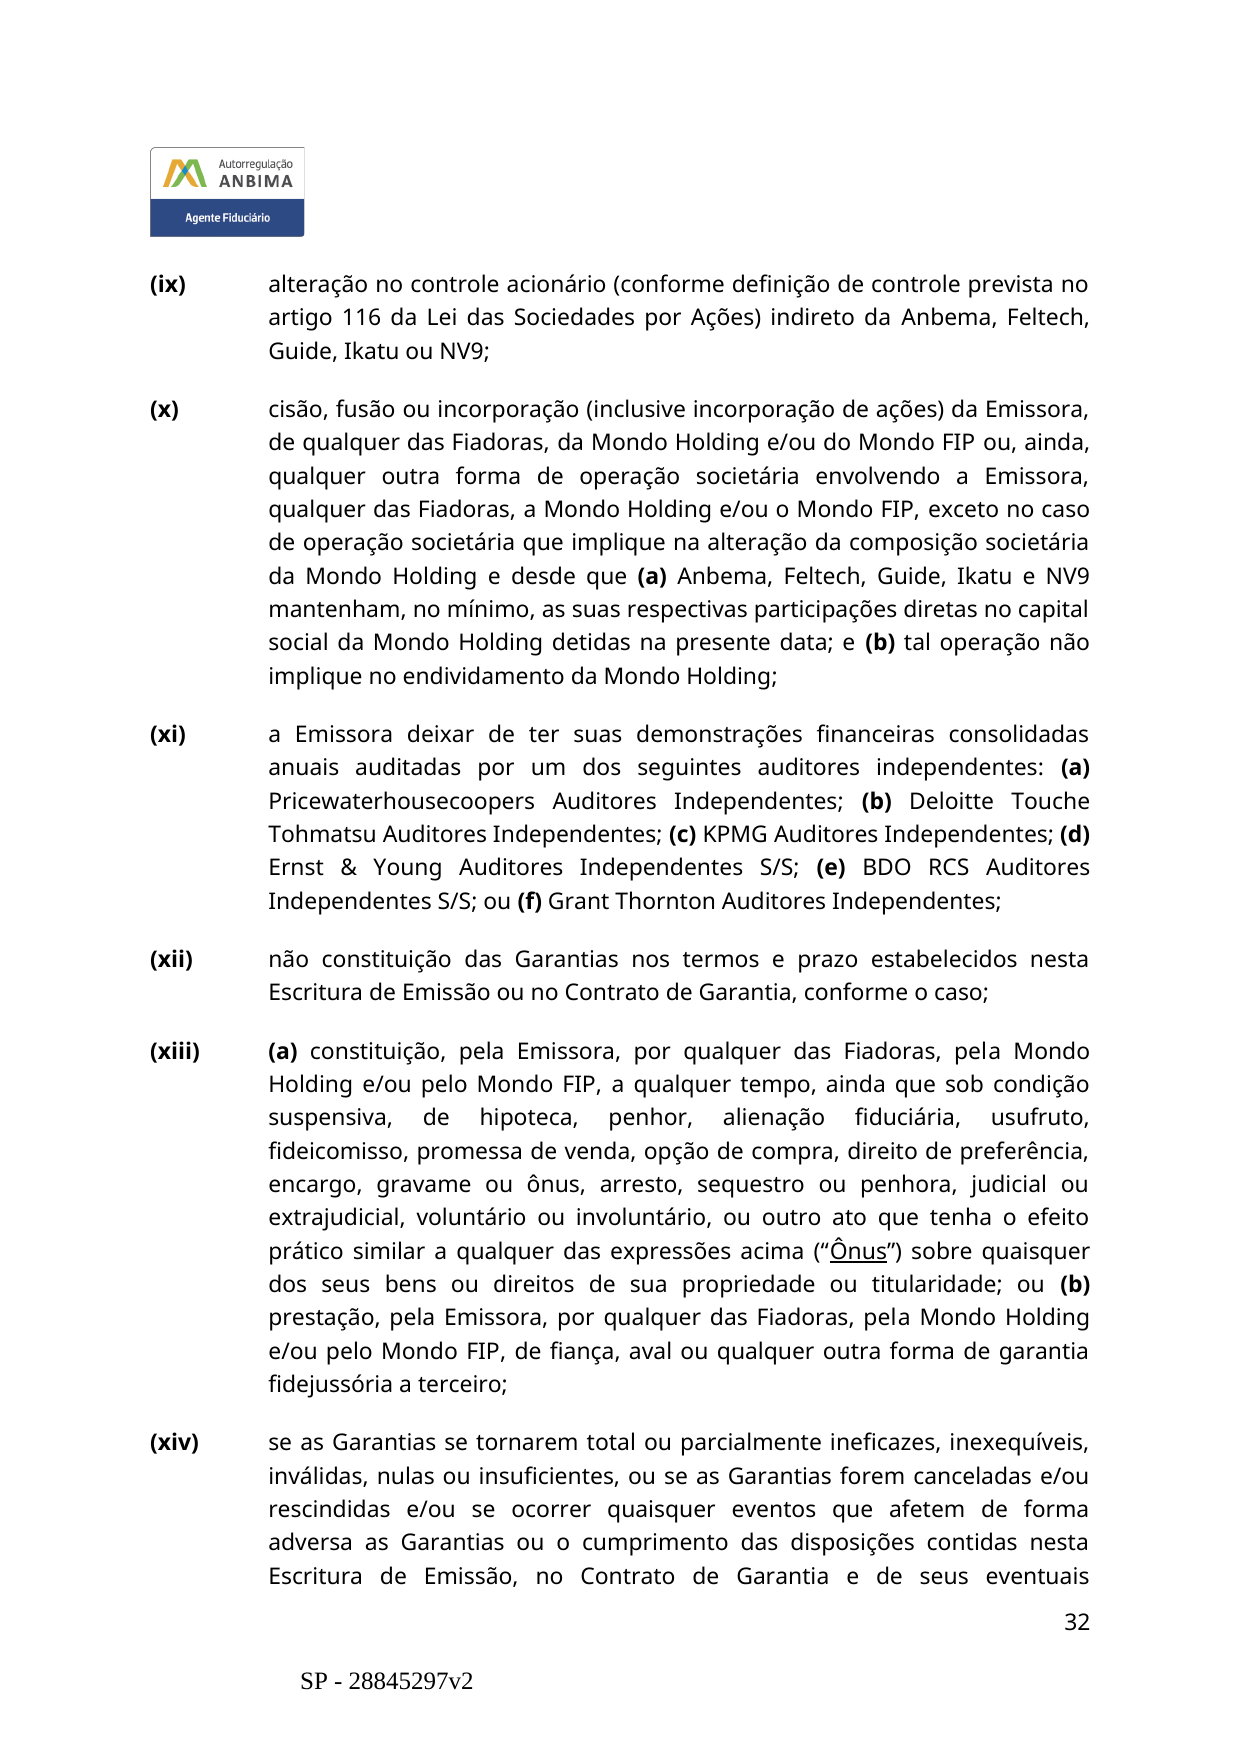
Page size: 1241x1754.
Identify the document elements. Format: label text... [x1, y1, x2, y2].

list não constituição das Garantias nos termos e prazo estabelecidos nesta Escritura de Emissão ou no Contrato de Garantia, conforme o caso; [150, 941, 1090, 1007]
list (a) constituição, pela Emissora, por qualquer das Fiadoras, pela Mondo Holding e/ou pelo Mondo FIP, a qualquer tempo, ainda que sob condição suspensiva, de hipoteca, penhor, alienação fiduciária, usufruto, fideicomisso, promessa de venda, opção de compra, direito de preferência, encargo, gravame ou ônus, arresto, sequestro ou penhora, judicial ou extrajudicial, voluntário ou involuntário, ou outro ato que tenha o efeito prático similar a qualquer das expressões acima (“Ônus”) sobre quaisquer dos seus bens ou direitos de sua propriedade ou titularidade; ou (b) prestação, pela Emissora, por qualquer das Fiadoras, pela Mondo Holding e/ou pelo Mondo FIP, de fiança, aval ou qualquer outra forma de garantia fidejussória a terceiro; [150, 1032, 1090, 1399]
picture [150, 147, 305, 237]
list alteração no controle acionário (conforme definição de controle prevista no artigo 116 da Lei das Sociedades por Ações) indireto da Anbema, Feltech, Guide, Ikatu ou NV9; [150, 266, 1090, 366]
list cisão, fusão ou incorporação (inclusive incorporação de ações) da Emissora, de qualquer das Fiadoras, da Mondo Holding e/ou do Mondo FIP ou, ainda, qualquer outra forma de operação societária envolvendo a Emissora, qualquer das Fiadoras, a Mondo Holding e/ou o Mondo FIP, exceto no caso de operação societária que implique na alteração da composição societária da Mondo Holding e desde que (a) Anbema, Feltech, Guide, Ikatu e NV9 mantenham, no mínimo, as suas respectivas participações diretas no capital social da Mondo Holding detidas na presente data; e (b) tal operação não implique no endividamento da Mondo Holding; [150, 391, 1090, 691]
list a Emissora deixar de ter suas demonstrações financeiras consolidadas anuais auditadas por um dos seguintes auditores independentes: (a) Pricewaterhousecoopers Auditores Independentes; (b) Deloitte Touche Tohmatsu Auditores Independentes; (c) KPMG Auditores Independentes; (d) Ernst & Young Auditores Independentes S/S; (e) BDO RCS Auditores Independentes S/S; ou (f) Grant Thornton Auditores Independentes; [150, 716, 1090, 916]
